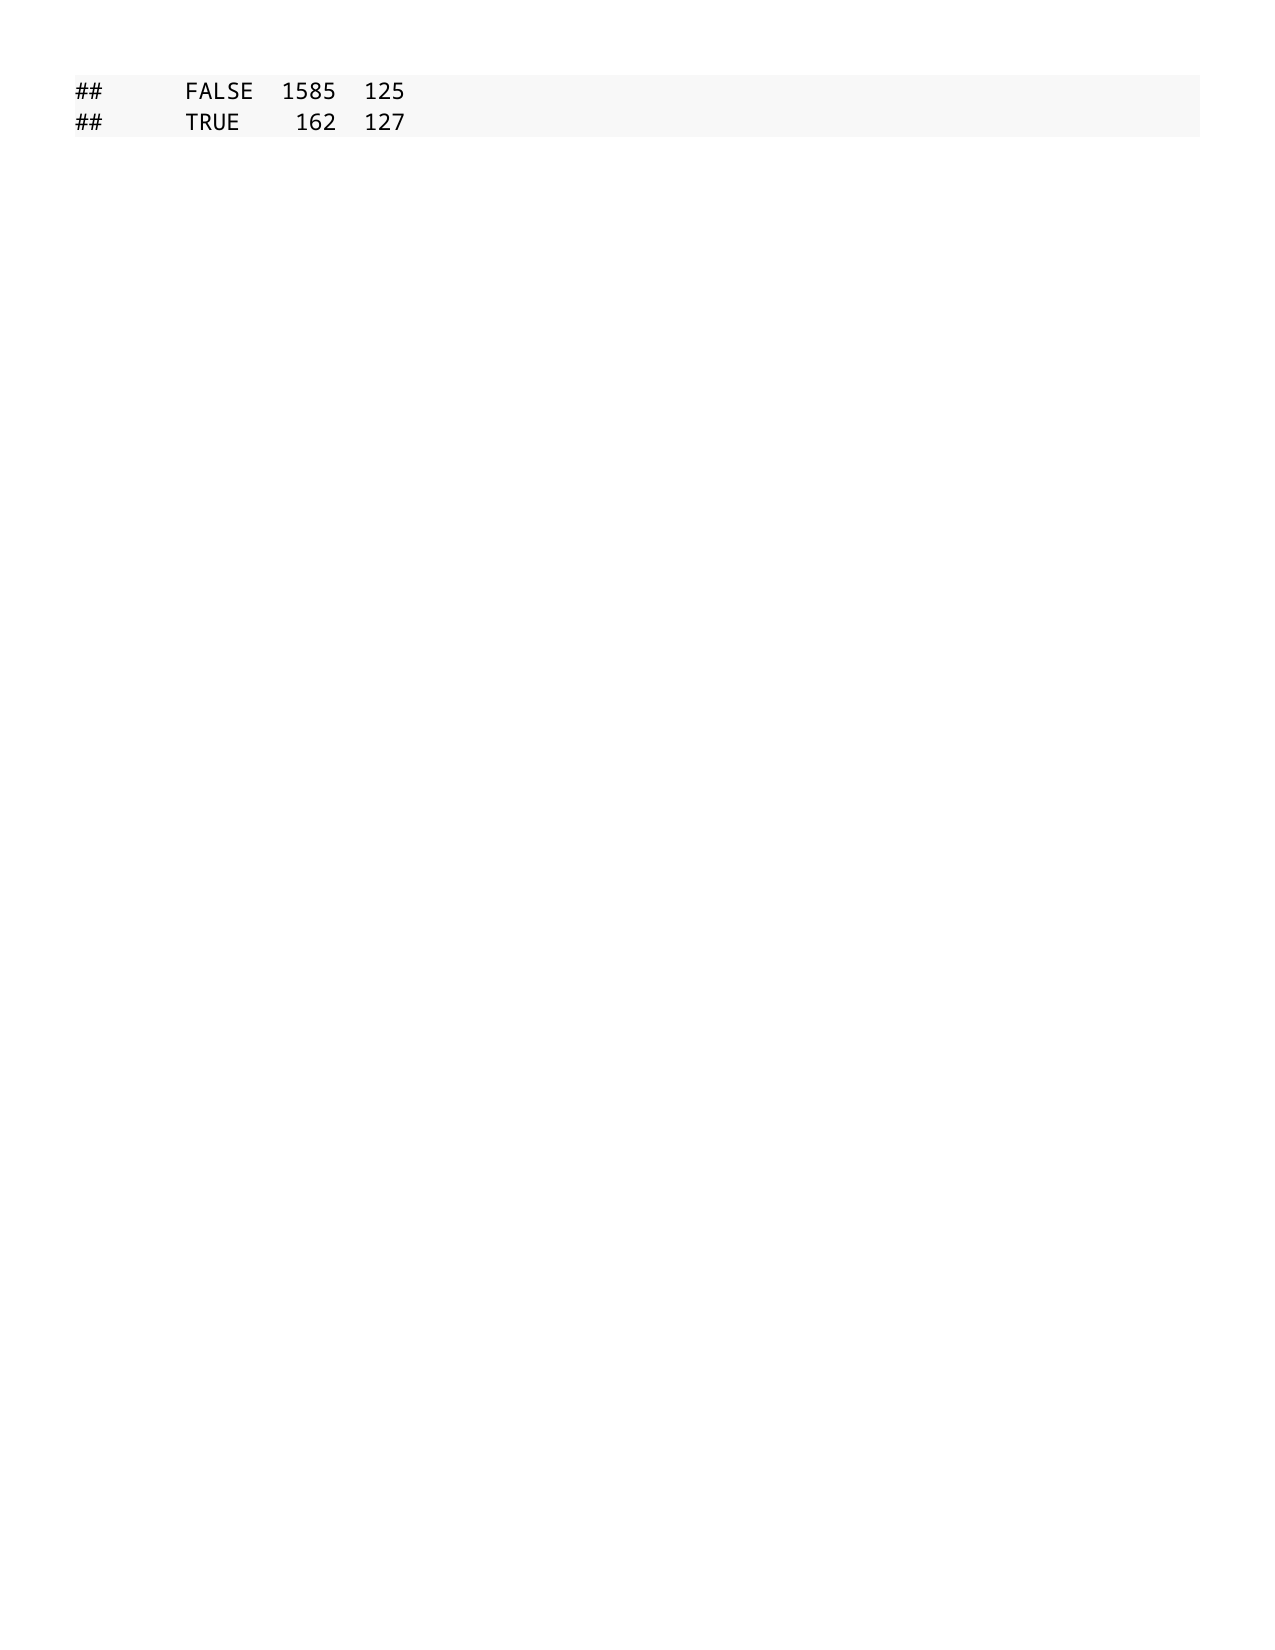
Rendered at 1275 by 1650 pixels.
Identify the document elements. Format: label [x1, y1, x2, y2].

text [75, 75, 1200, 137]
